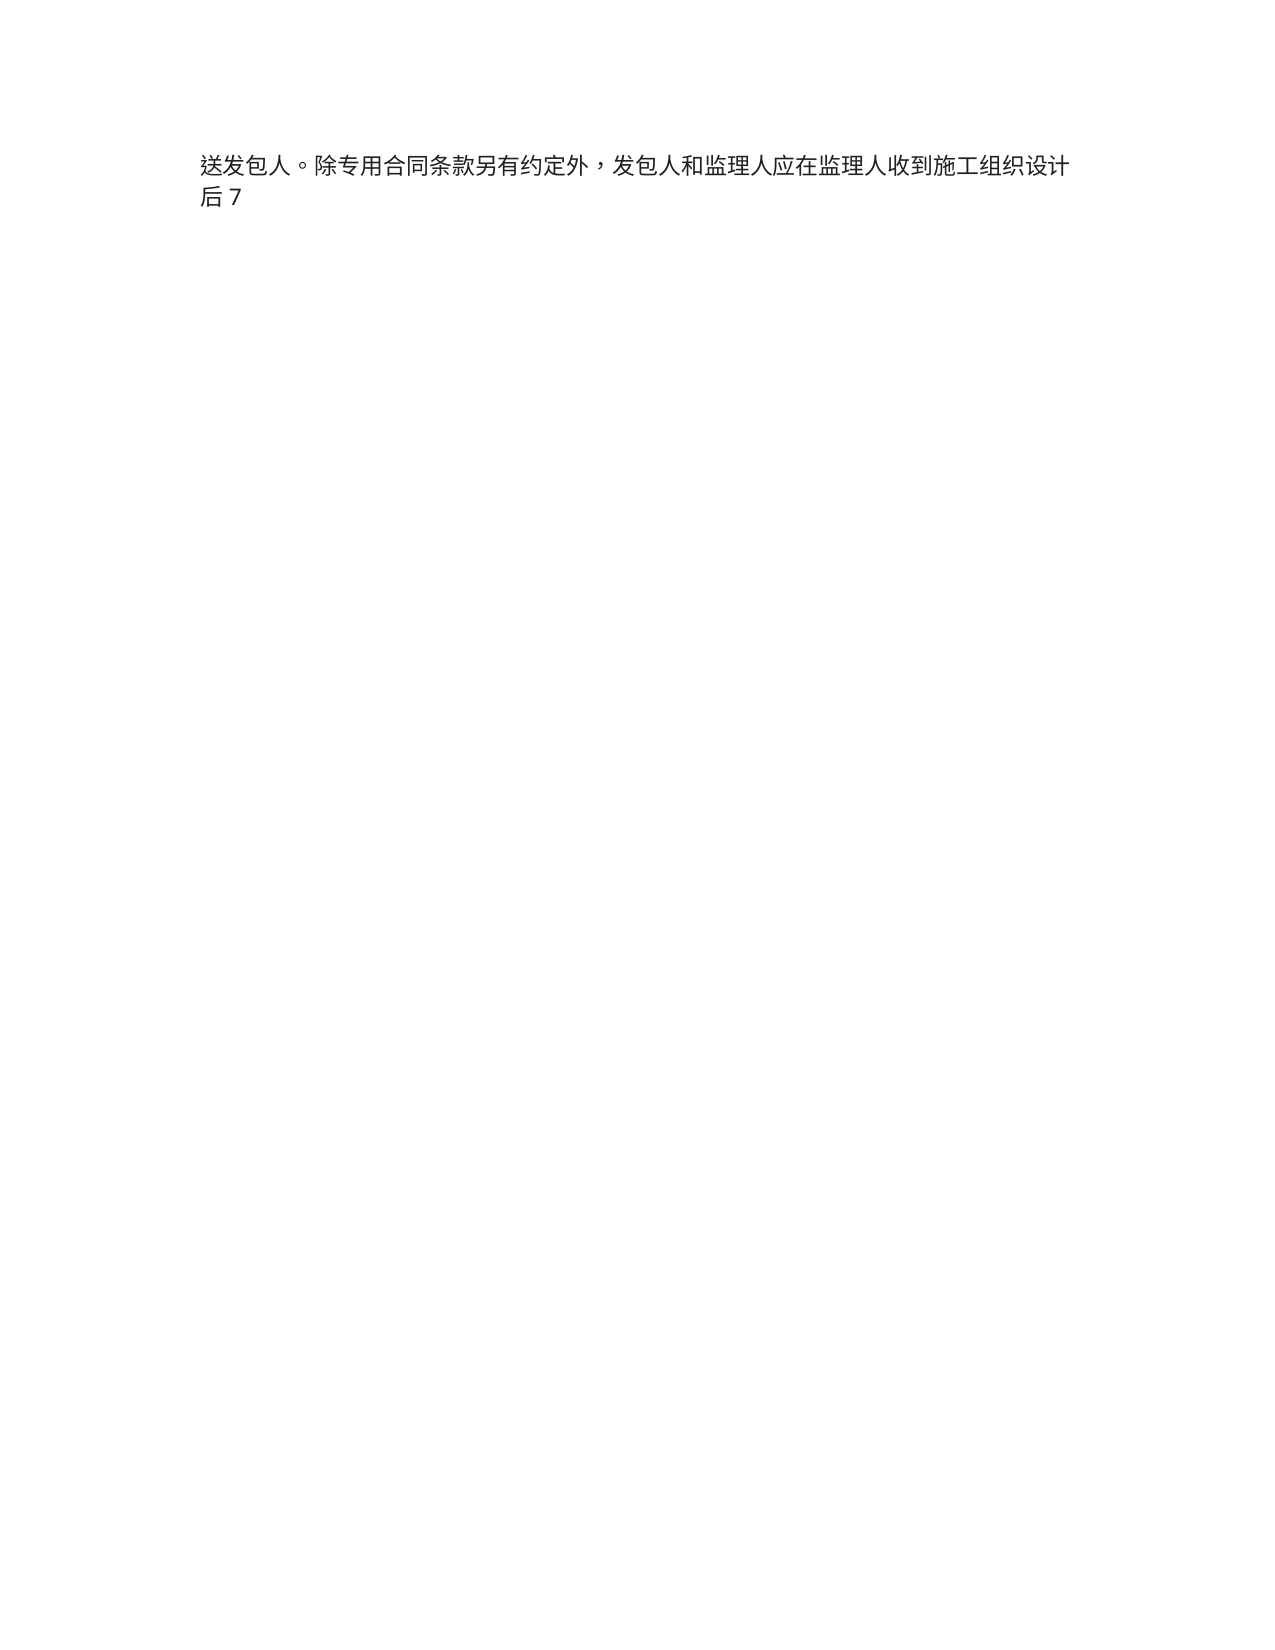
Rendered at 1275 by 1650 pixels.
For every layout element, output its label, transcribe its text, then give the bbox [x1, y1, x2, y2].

text 送发包人。除专用合同条款另有约定外，发包人和监理人应在监理人收到施工组织设计后 7 [200, 150, 1087, 212]
